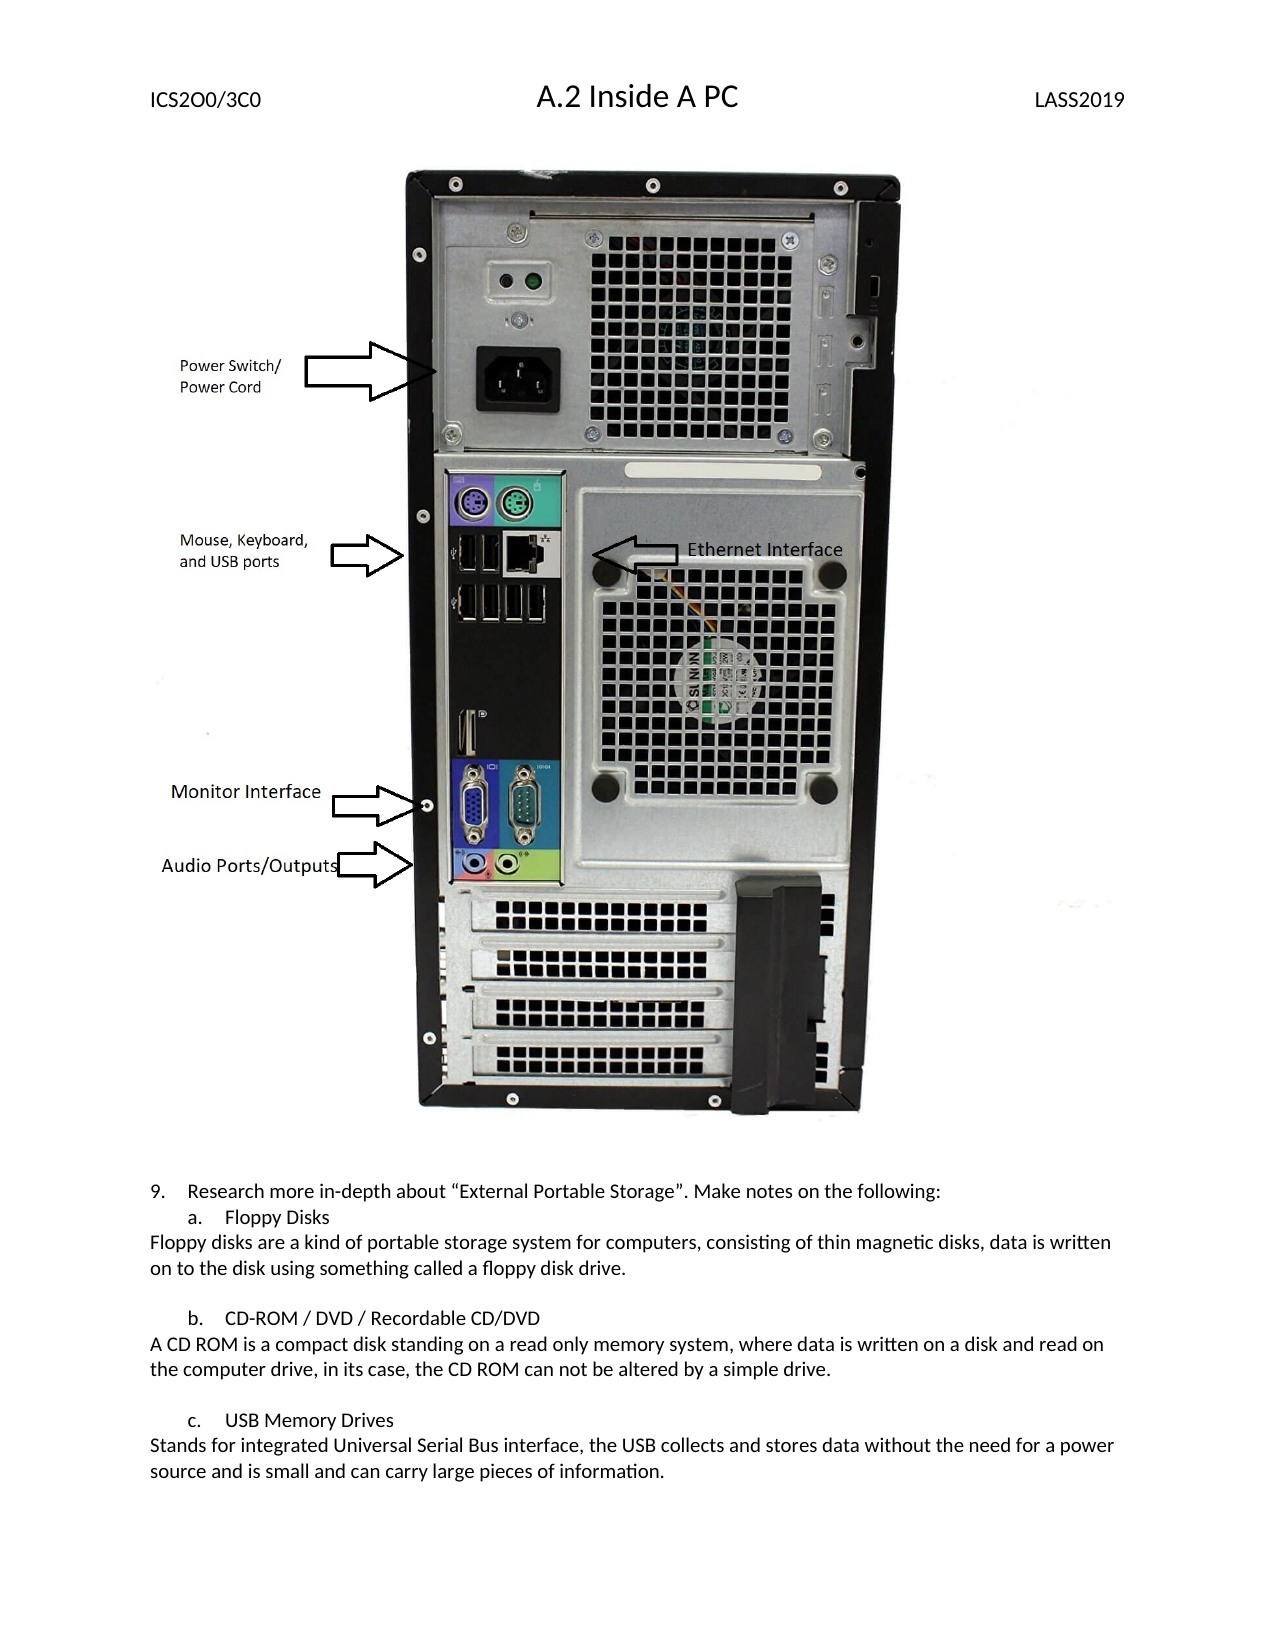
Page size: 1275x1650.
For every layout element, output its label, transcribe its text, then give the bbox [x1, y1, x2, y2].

text Stands for integrated Universal Serial Bus interface, the USB collects and stores data without the need for a power source and is small and can carry large pieces of information. [150, 1433, 1125, 1483]
list Research more in-depth about “External Portable Storage”. Make notes on the following: [150, 1178, 1125, 1204]
list Floppy Disks [187, 1204, 1125, 1229]
list USB Memory Drives [187, 1407, 1125, 1433]
text A CD ROM is a compact disk standing on a read only memory system, where data is written on a disk and read on the computer drive, in its case, the CD ROM can not be altered by a simple drive. [150, 1331, 1125, 1382]
text Floppy disks are a kind of portable storage system for computers, consisting of thin magnetic disks, data is written on to the disk using something called a floppy disk drive. [150, 1229, 1125, 1280]
list CD-ROM / DVD / Recordable CD/DVD [187, 1306, 1125, 1331]
picture [150, 150, 1125, 1125]
